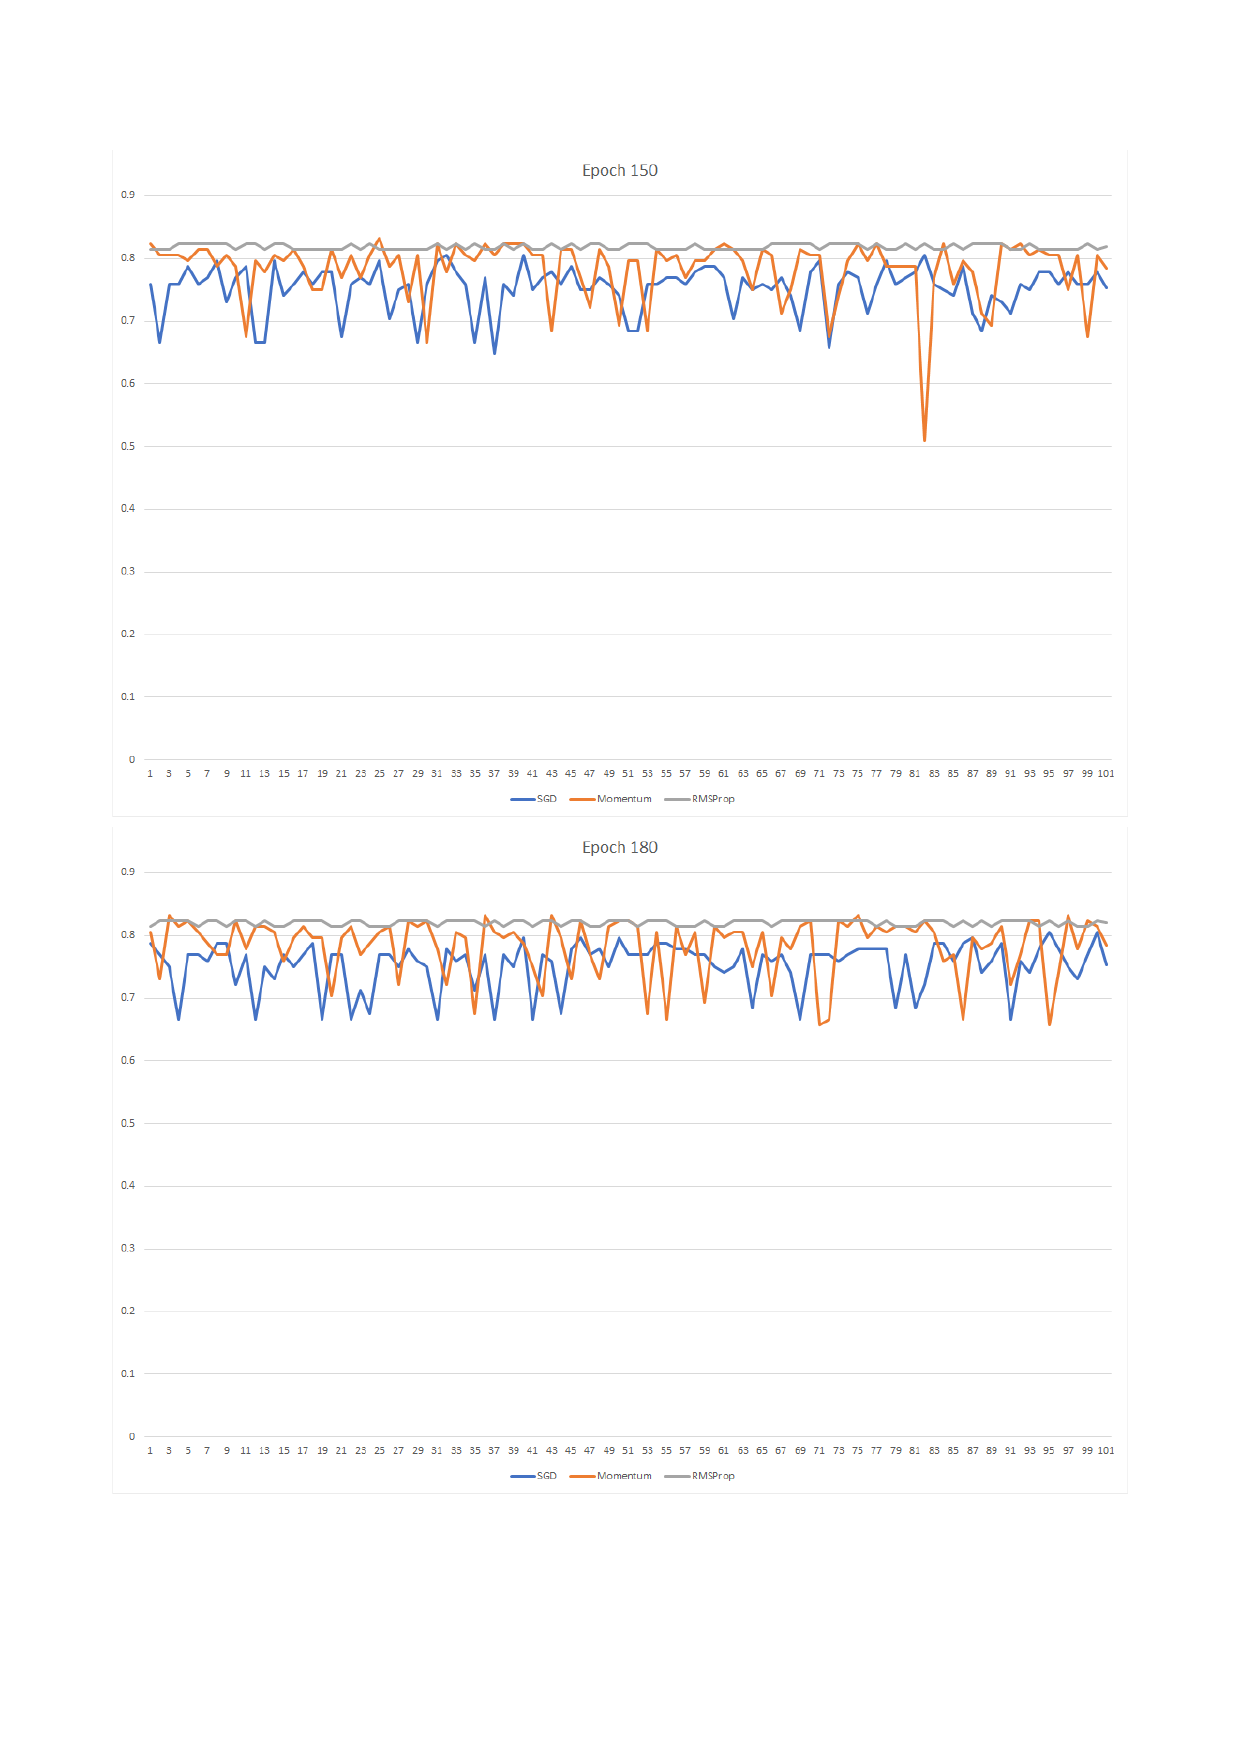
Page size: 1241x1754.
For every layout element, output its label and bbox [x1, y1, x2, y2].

picture [112, 827, 1128, 1494]
picture [112, 150, 1128, 817]
